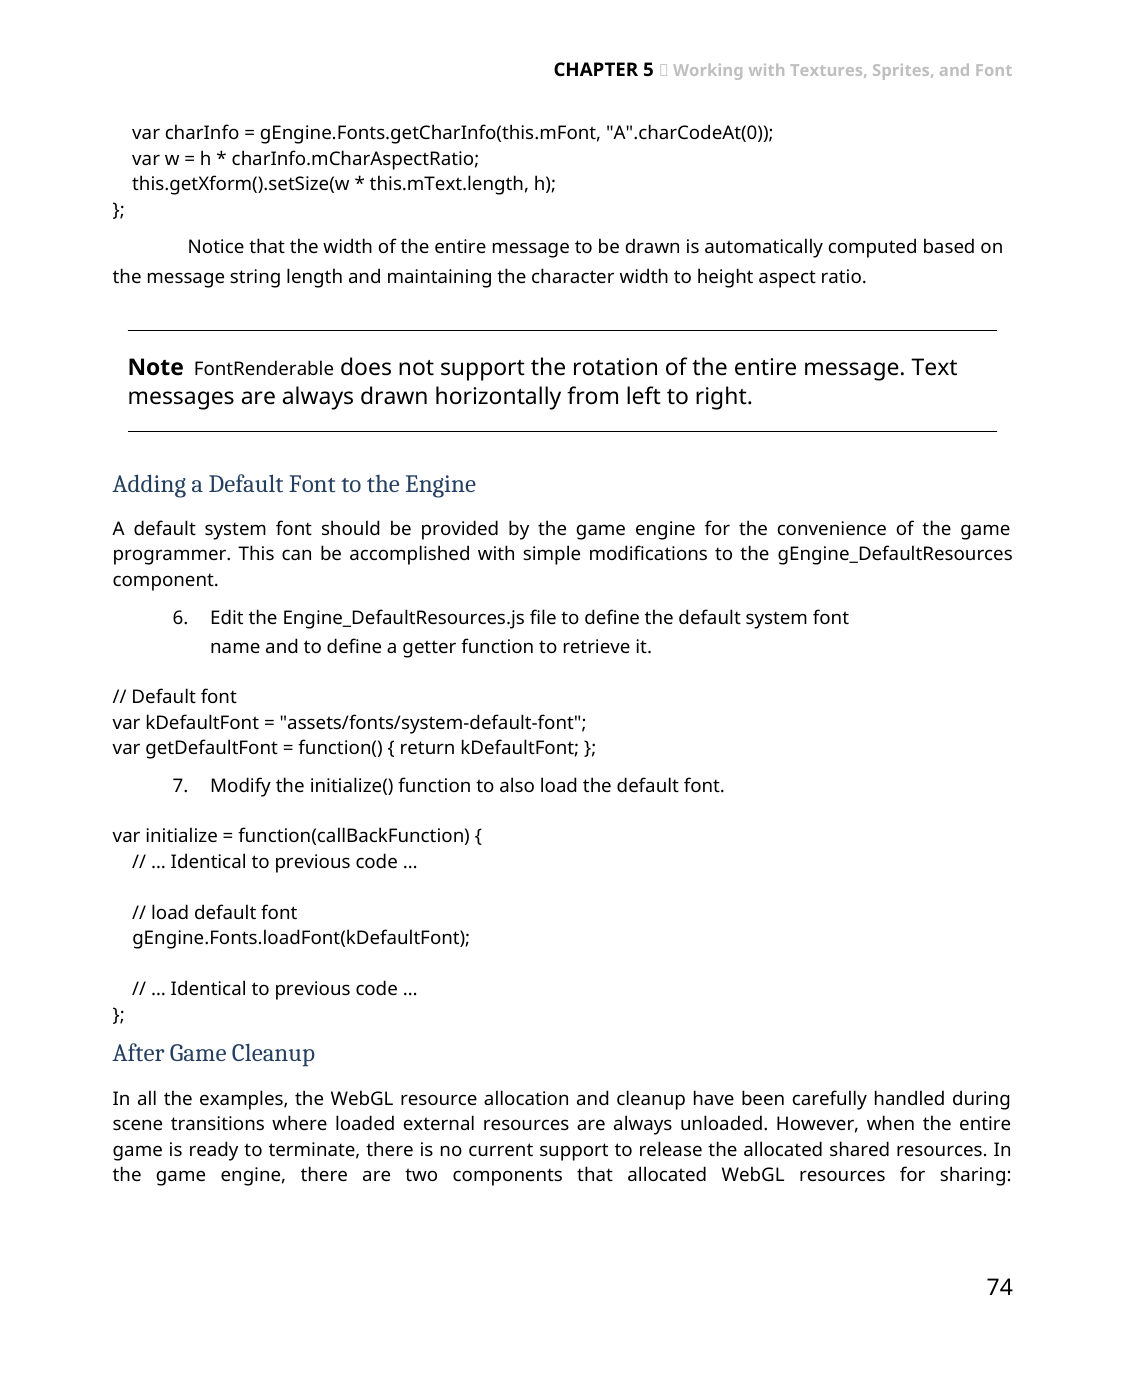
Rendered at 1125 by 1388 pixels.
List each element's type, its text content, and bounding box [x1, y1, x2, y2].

text var getDefaultFont = function() { return kDefaultFont; }; [112, 734, 1012, 760]
text // … Identical to previous code … [112, 848, 1012, 874]
text var kDefaultFont = "assets/fonts/system-default-font"; [112, 709, 1012, 734]
text var charInfo = gEngine.Fonts.getCharInfo(this.mFont, "A".charCodeAt(0)); [112, 119, 1012, 145]
text // … Identical to previous code … [112, 976, 1012, 1001]
text }; [112, 196, 1012, 221]
subtitle After Game Cleanup [112, 1039, 1012, 1068]
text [112, 1085, 1012, 1187]
text A default system font should be provided by the game engine for the convenience of the game programmer. This can be accomplished with simple modifications to the gEngine_DefaultResources component. [112, 515, 1012, 592]
subtitle Adding a Default Font to the Engine [112, 469, 1012, 498]
list Edit the Engine_DefaultResources.js file to define the default system font name and to define a getter function to retrieve it. [172, 604, 892, 659]
text gEngine.Fonts.loadFont(kDefaultFont); [112, 925, 1012, 950]
list Modify the initialize() function to also load the default font. [172, 772, 892, 798]
text // load default font [112, 899, 1012, 925]
text this.getXform().setSize(w * this.mText.length, h); [112, 170, 1012, 196]
text var initialize = function(callBackFunction) { [112, 823, 1012, 848]
text var w = h * charInfo.mCharAspectRatio; [112, 145, 1012, 170]
text Note FontRenderable does not support the rotation of the entire message. Text messages are always drawn horizontally from left to right. [127, 331, 997, 432]
text Notice that the width of the entire message to be drawn is automatically computed based on the message string length and maintaining the character width to height aspect ratio. [112, 234, 1012, 289]
text // Default font [112, 683, 1012, 709]
text }; [112, 1001, 1012, 1027]
